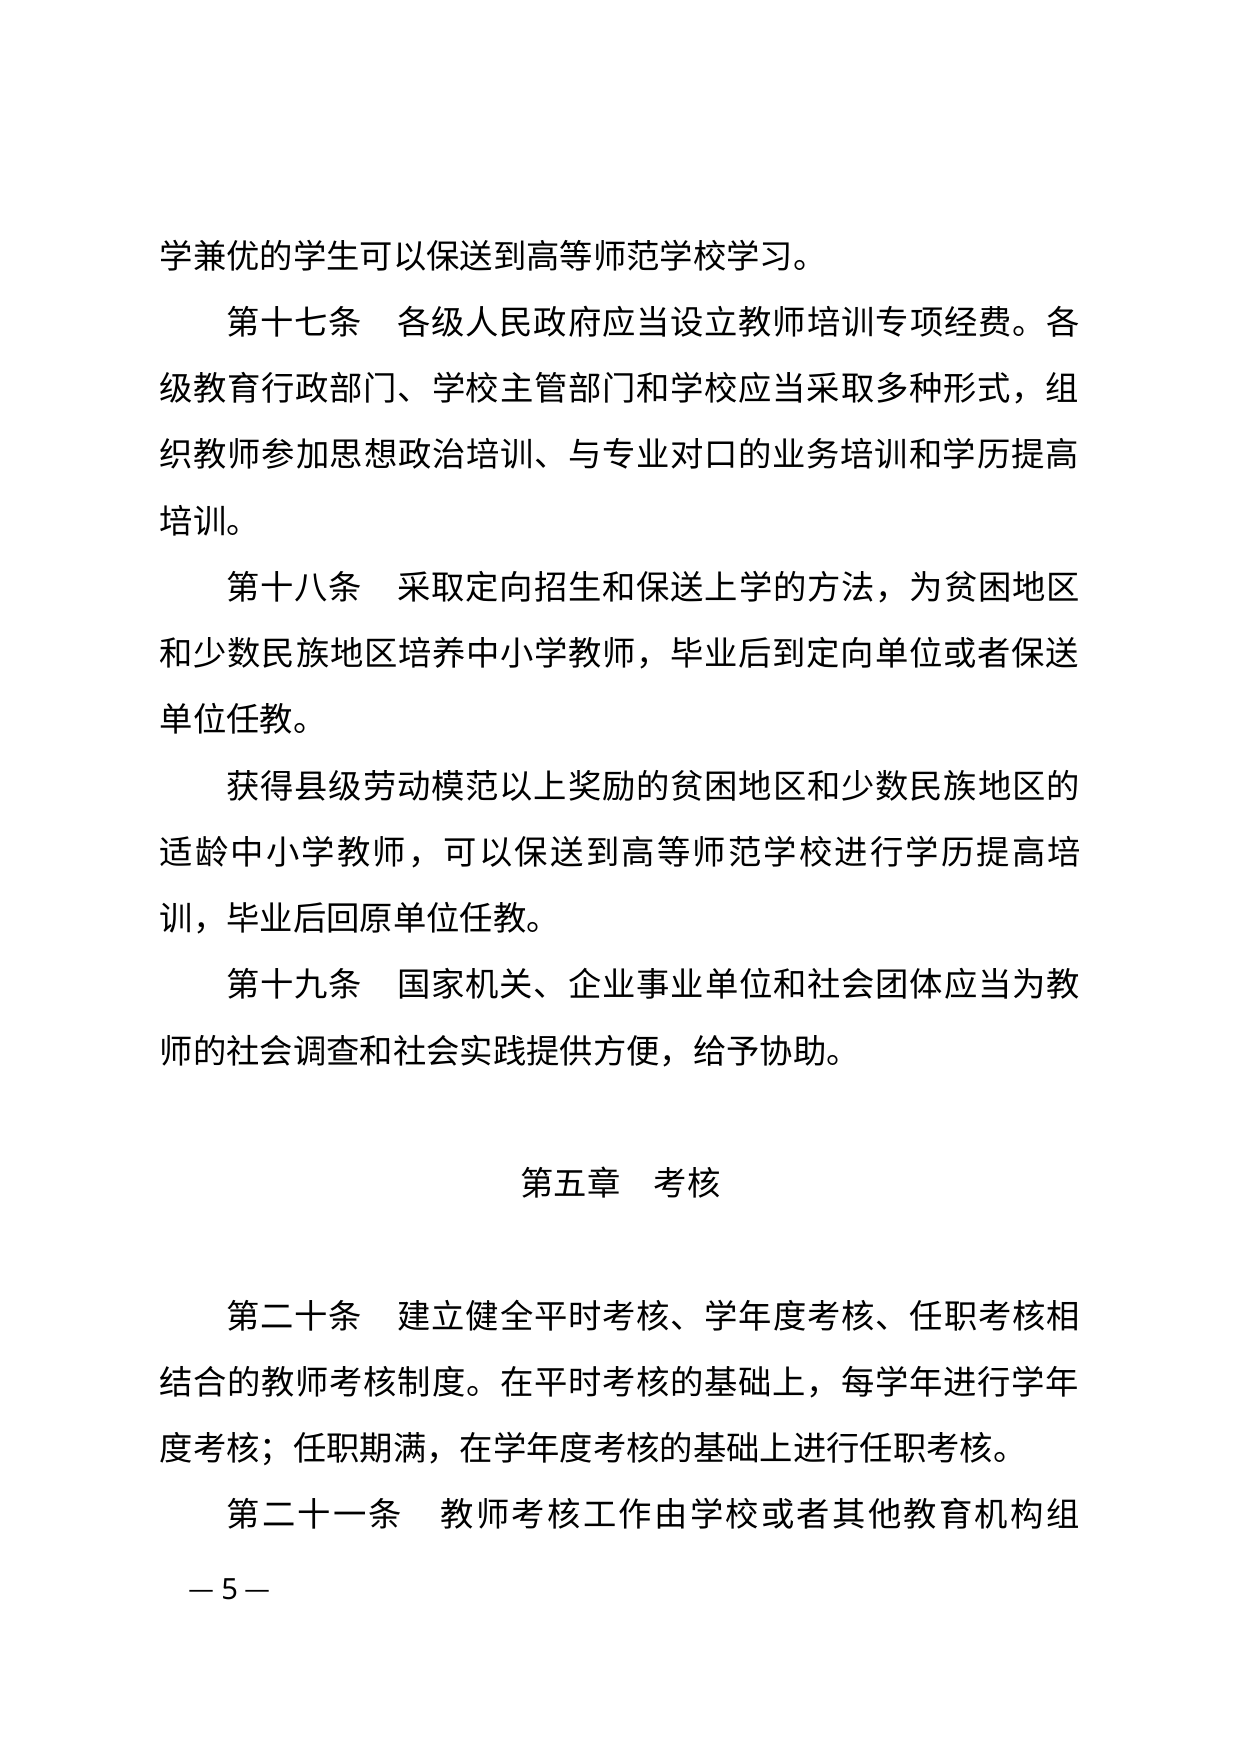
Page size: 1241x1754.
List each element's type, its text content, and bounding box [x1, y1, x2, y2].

text 第十九条 国家机关、企业事业单位和社会团体应当为教师的社会调查和社会实践提供方便，给予协助。 [159, 949, 1081, 1082]
text 第二十条 建立健全平时考核、学年度考核、任职考核相结合的教师考核制度。在平时考核的基础上，每学年进行学年度考核；任职期满，在学年度考核的基础上进行任职考核。 [159, 1280, 1081, 1479]
text 第五章 考核 [159, 1148, 1081, 1214]
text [159, 1479, 1081, 1545]
text 第十七条 各级人民政府应当设立教师培训专项经费。各级教育行政部门、学校主管部门和学校应当采取多种形式，组织教师参加思想政治培训、与专业对口的业务培训和学历提高培训。 [159, 287, 1081, 552]
text 第十八条 采取定向招生和保送上学的方法，为贫困地区和少数民族地区培养中小学教师，毕业后到定向单位或者保送单位任教。 [159, 552, 1081, 750]
text 获得县级劳动模范以上奖励的贫困地区和少数民族地区的适龄中小学教师，可以保送到高等师范学校进行学历提高培训，毕业后回原单位任教。 [159, 750, 1081, 949]
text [159, 220, 1081, 287]
